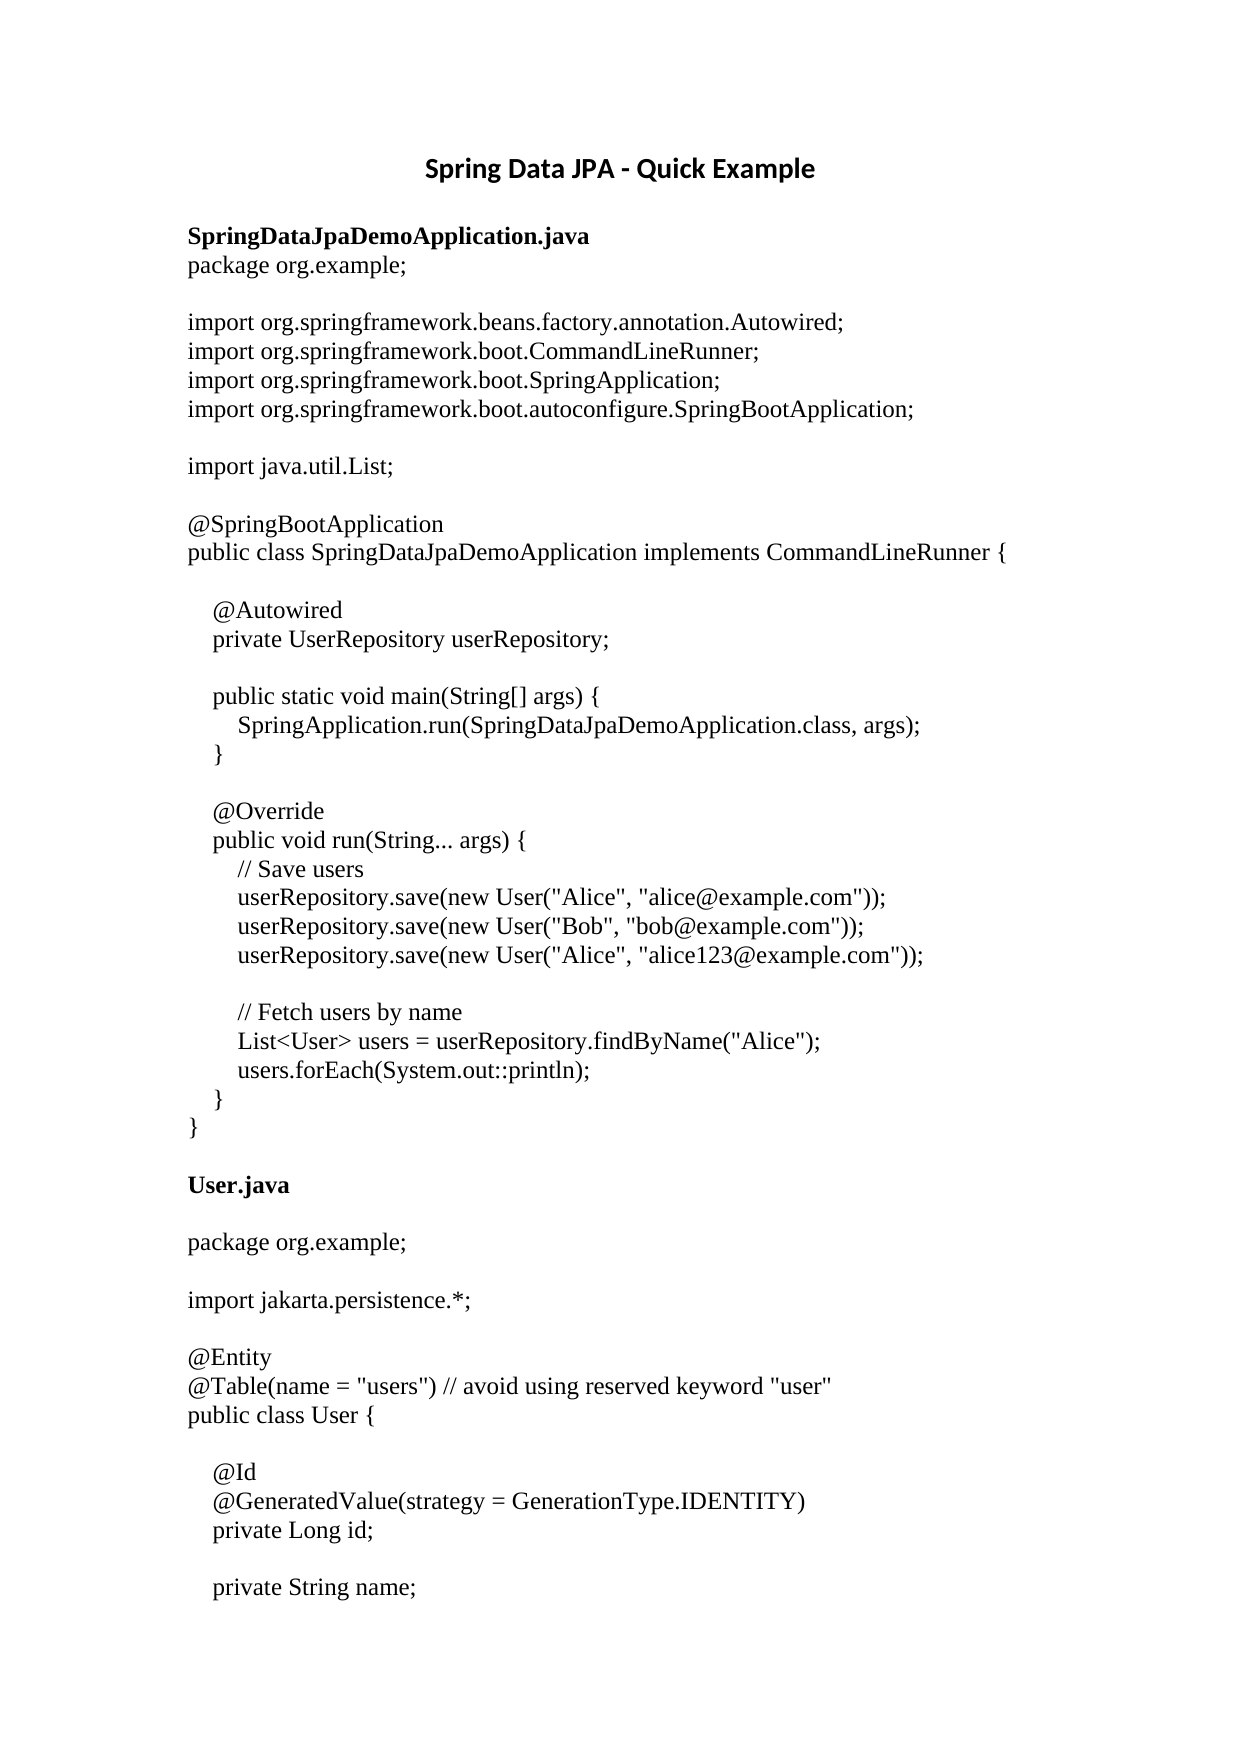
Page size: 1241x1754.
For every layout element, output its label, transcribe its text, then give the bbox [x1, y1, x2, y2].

text public class User { [187, 1400, 1053, 1429]
text @Entity [187, 1342, 1053, 1371]
text private String name; [187, 1572, 1053, 1601]
text import java.util.List; [187, 451, 1053, 480]
text @Override [187, 796, 1053, 825]
text SpringDataJpaDemoApplication.java [187, 221, 1053, 250]
text // Save users [187, 854, 1053, 882]
text import org.springframework.boot.SpringApplication; [187, 365, 1053, 394]
text } [187, 1084, 1053, 1112]
text } [187, 1112, 1053, 1141]
text User.java [187, 1170, 1053, 1199]
text package org.example; [187, 250, 1053, 279]
text List<User> users = userRepository.findByName("Alice"); [187, 1026, 1053, 1055]
text private Long id; [187, 1515, 1053, 1544]
text @Autowired [187, 595, 1053, 624]
text import jakarta.persistence.*; [187, 1285, 1053, 1314]
text userRepository.save(new User("Alice", "alice123@example.com")); [187, 940, 1053, 969]
text // Fetch users by name [187, 997, 1053, 1026]
text private UserRepository userRepository; [187, 624, 1053, 652]
text SpringApplication.run(SpringDataJpaDemoApplication.class, args); [187, 710, 1053, 739]
text @SpringBootApplication [187, 509, 1053, 537]
text @GeneratedValue(strategy = GenerationType.IDENTITY) [187, 1486, 1053, 1515]
text userRepository.save(new User("Alice", "alice@example.com")); [187, 882, 1053, 911]
text users.forEach(System.out::println); [187, 1055, 1053, 1084]
text import org.springframework.boot.CommandLineRunner; [187, 336, 1053, 365]
text import org.springframework.beans.factory.annotation.Autowired; [187, 307, 1053, 336]
text package org.example; [187, 1227, 1053, 1256]
text @Id [187, 1457, 1053, 1486]
text @Table(name = "users") // avoid using reserved keyword "user" [187, 1371, 1053, 1400]
text public class SpringDataJpaDemoApplication implements CommandLineRunner { [187, 537, 1053, 566]
text public static void main(String[] args) { [187, 681, 1053, 710]
text } [187, 739, 1053, 767]
text public void run(String... args) { [187, 825, 1053, 854]
text userRepository.save(new User("Bob", "bob@example.com")); [187, 911, 1053, 940]
text import org.springframework.boot.autoconfigure.SpringBootApplication; [187, 394, 1053, 422]
text Spring Data JPA - Quick Example [187, 150, 1053, 186]
